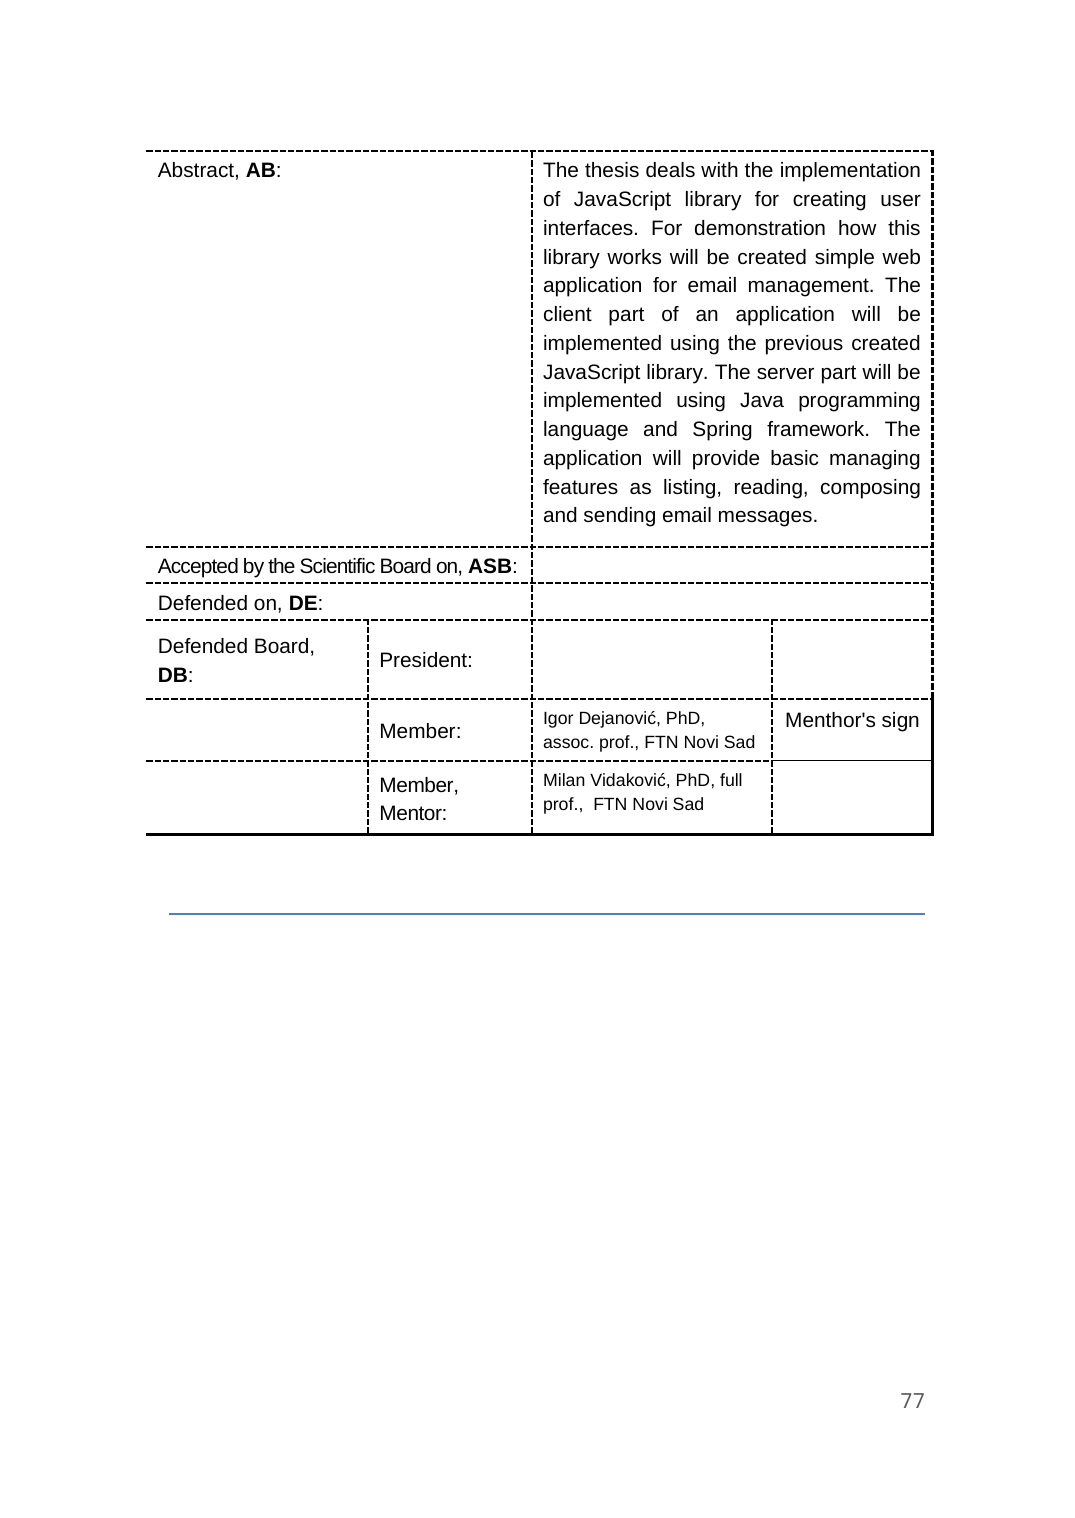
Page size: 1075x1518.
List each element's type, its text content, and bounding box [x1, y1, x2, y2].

table_cell President: [368, 619, 532, 698]
table_cell [532, 546, 932, 582]
table_cell Abstract, AB: [146, 150, 532, 546]
table_cell [146, 760, 368, 833]
table_cell Defended Board, DB: [146, 619, 368, 698]
table_cell Accepted by the Scientific Board on, ASB: [146, 546, 532, 582]
table_cell [146, 698, 368, 760]
table_cell [772, 619, 932, 698]
table_cell Igor Dejanović, PhD, assoc. prof., FTN Novi Sad [532, 698, 772, 760]
table_cell Member, Mentor: [368, 760, 532, 833]
table_cell The thesis deals with the implementation of JavaScript library for creating user interfaces. For demonstration how this library works will be created simple web application for email management. The client part of an application will be implemented using the previous created JavaScript library. The server part will be implemented using Java programming language and Spring framework. The application will provide basic managing features as listing, reading, composing and sending email messages. [532, 150, 932, 546]
table_cell Member: [368, 698, 532, 760]
table_cell Milan Vidaković, PhD, full prof., FTN Novi Sad [532, 760, 772, 833]
table_cell Menthor's sign [772, 698, 931, 760]
table_cell Defended on, DE: [146, 582, 532, 619]
table_cell [532, 582, 932, 619]
table_cell [532, 619, 772, 698]
table_cell [772, 761, 931, 833]
